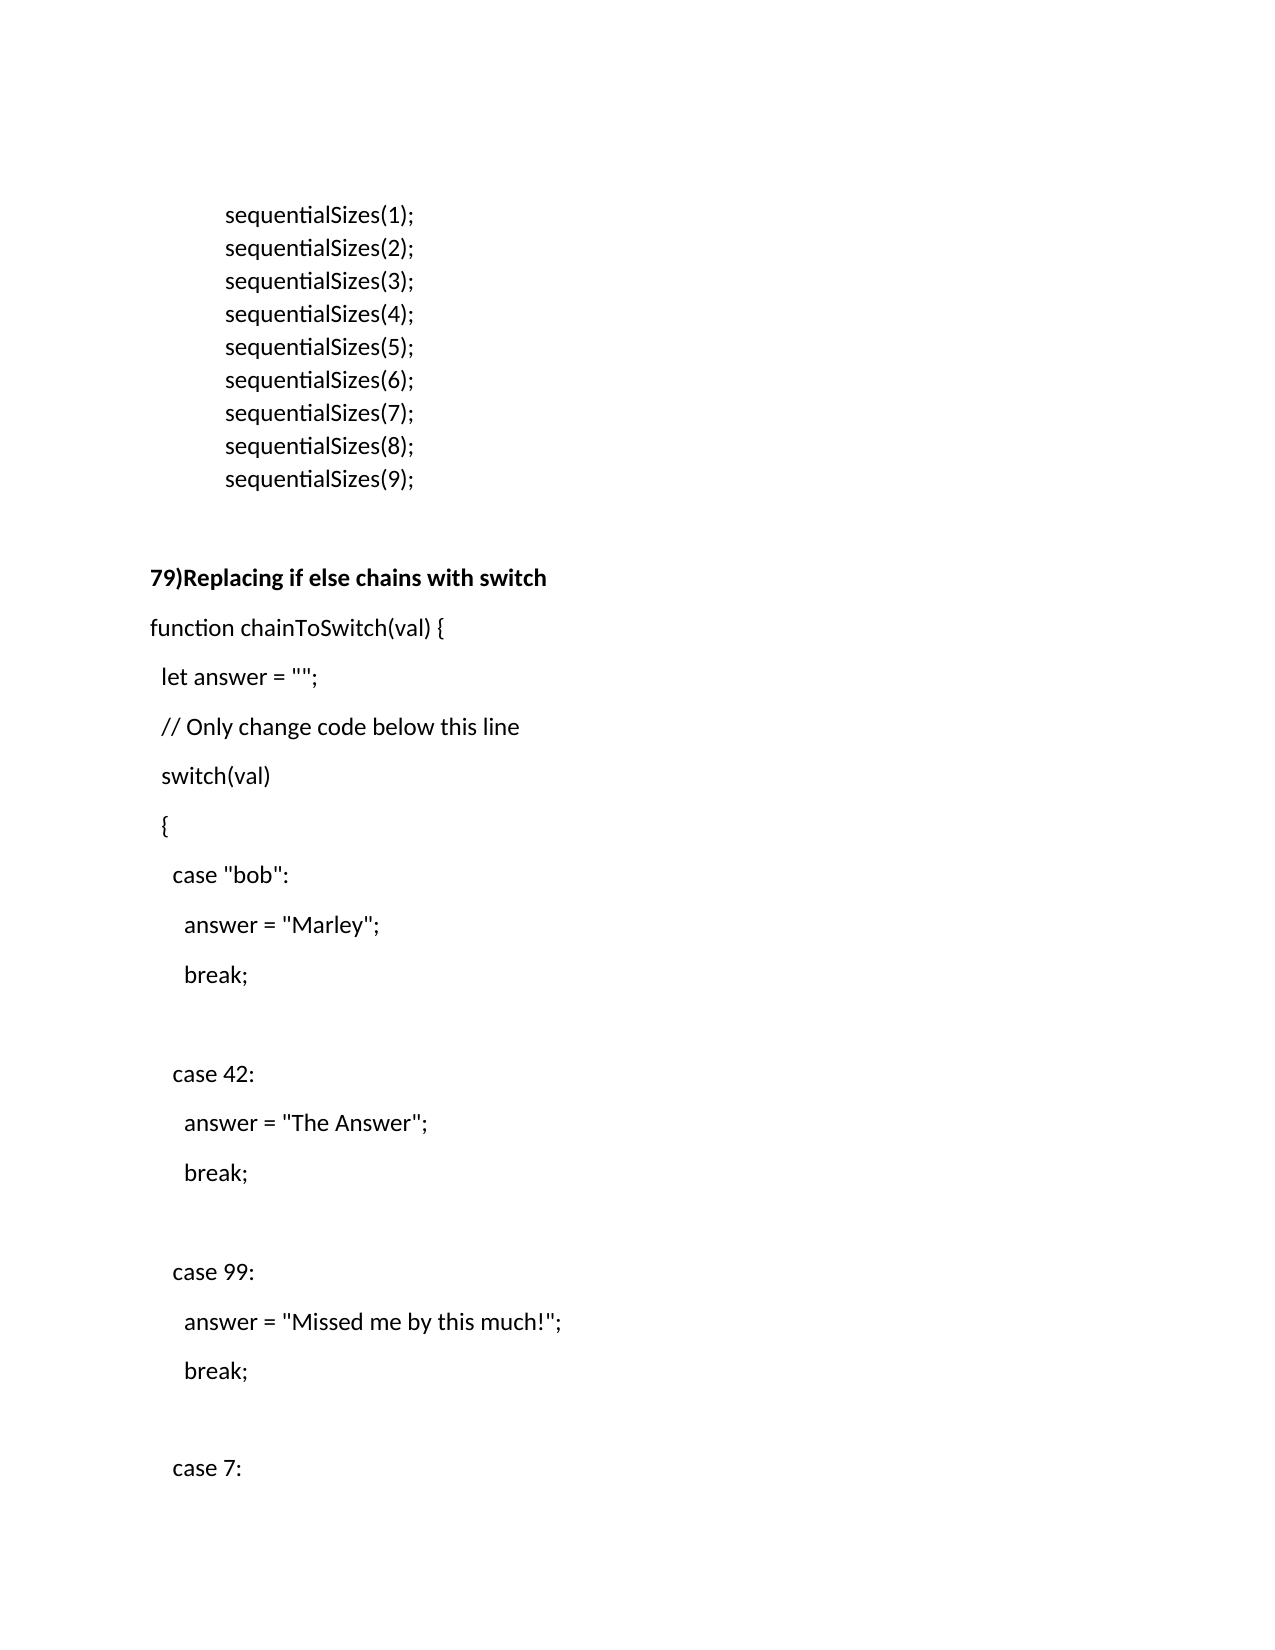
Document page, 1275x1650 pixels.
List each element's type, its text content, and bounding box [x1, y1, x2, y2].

text sequentialSizes(1); sequentialSizes(2); sequentialSizes(3); sequentialSizes(4); sequentialSizes(5); sequentialSizes(6); sequentialSizes(7); sequentialSizes(8); sequentialSizes(9); [225, 199, 1125, 493]
text break; [150, 1355, 1125, 1386]
text // Only change code below this line [150, 711, 1125, 741]
text switch(val) [150, 760, 1125, 791]
text let answer = ""; [150, 661, 1125, 692]
text 79)Replacing if else chains with switch [150, 562, 1125, 593]
text case 7: [150, 1452, 1125, 1482]
text case "bob": [150, 859, 1125, 890]
text { [150, 810, 1125, 841]
text break; [150, 959, 1125, 989]
text case 99: [150, 1256, 1125, 1287]
text answer = "Marley"; [150, 909, 1125, 940]
text function chainToSwitch(val) { [150, 612, 1125, 642]
text answer = "Missed me by this much!"; [150, 1306, 1125, 1336]
text break; [150, 1157, 1125, 1188]
text answer = "The Answer"; [150, 1107, 1125, 1138]
text case 42: [150, 1058, 1125, 1088]
